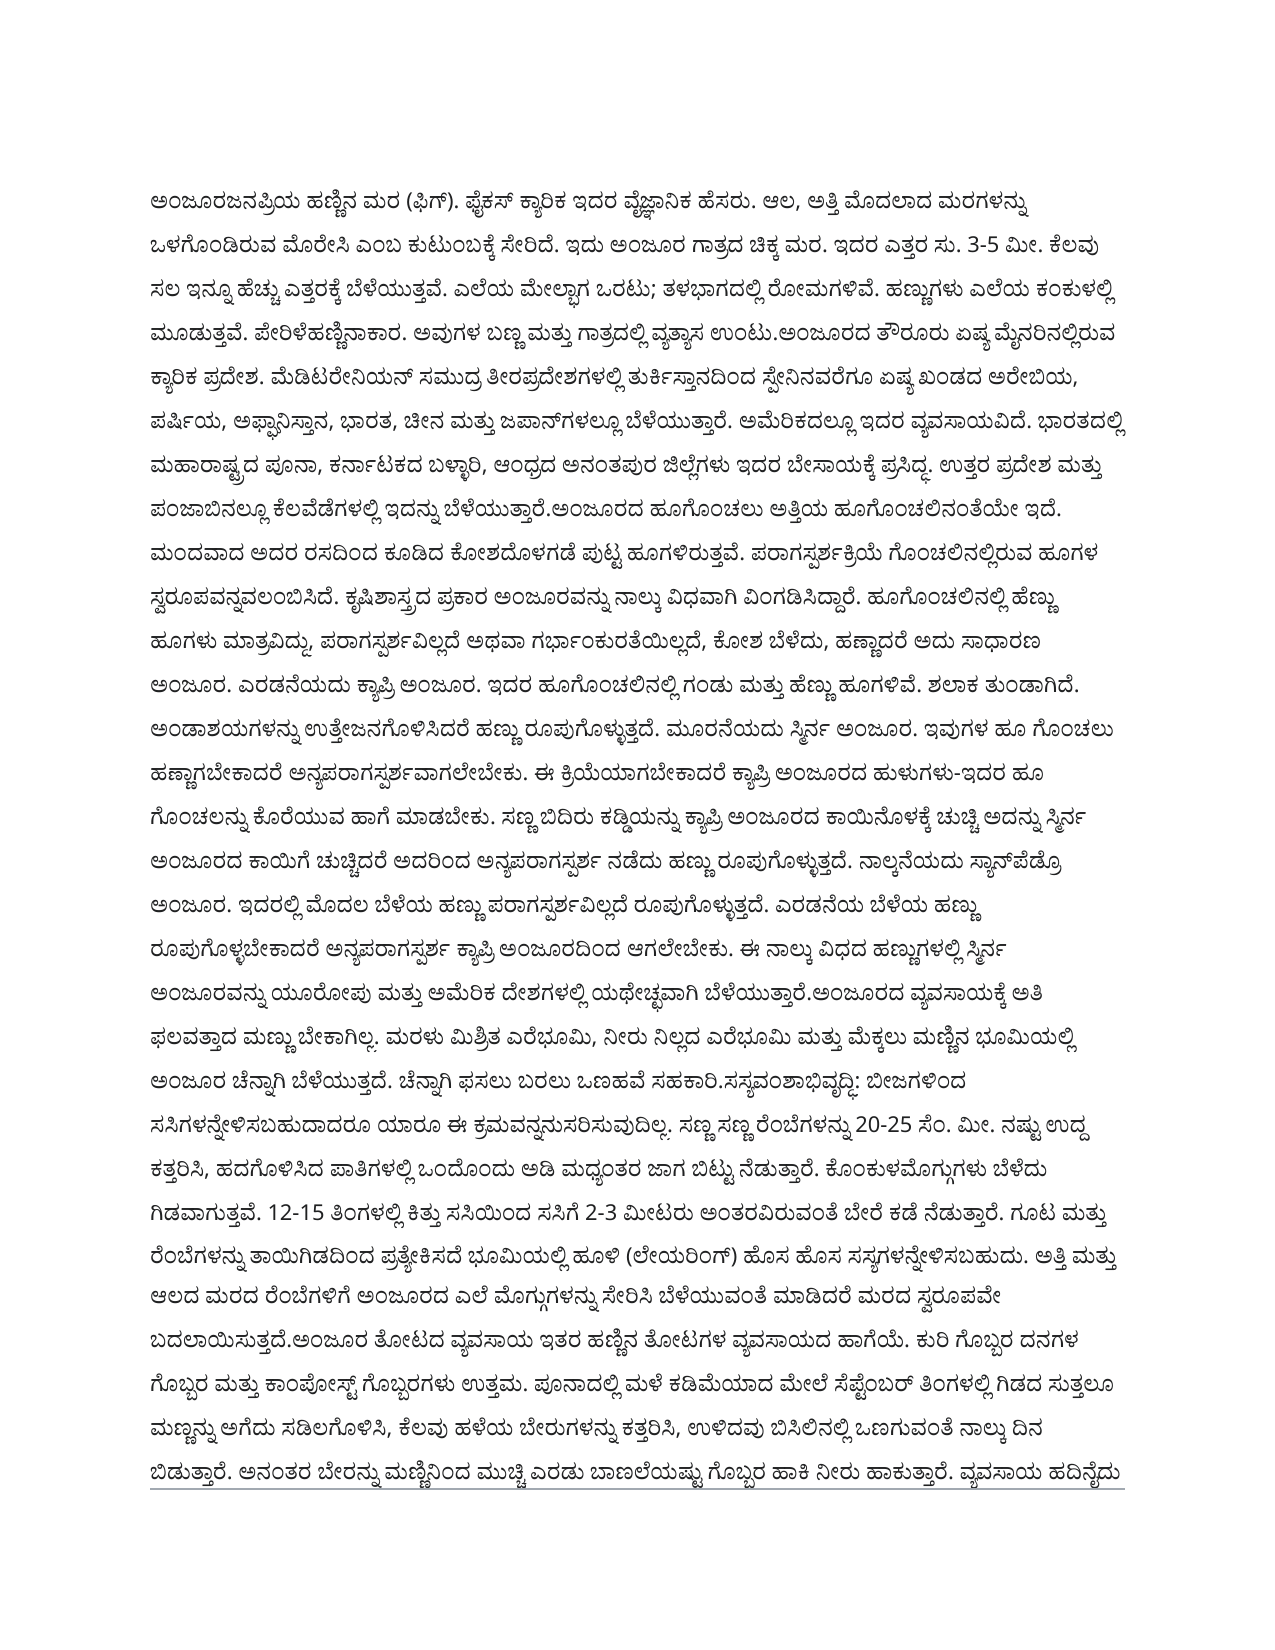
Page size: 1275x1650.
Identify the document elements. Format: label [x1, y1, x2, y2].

subtitle [150, 185, 1125, 1488]
